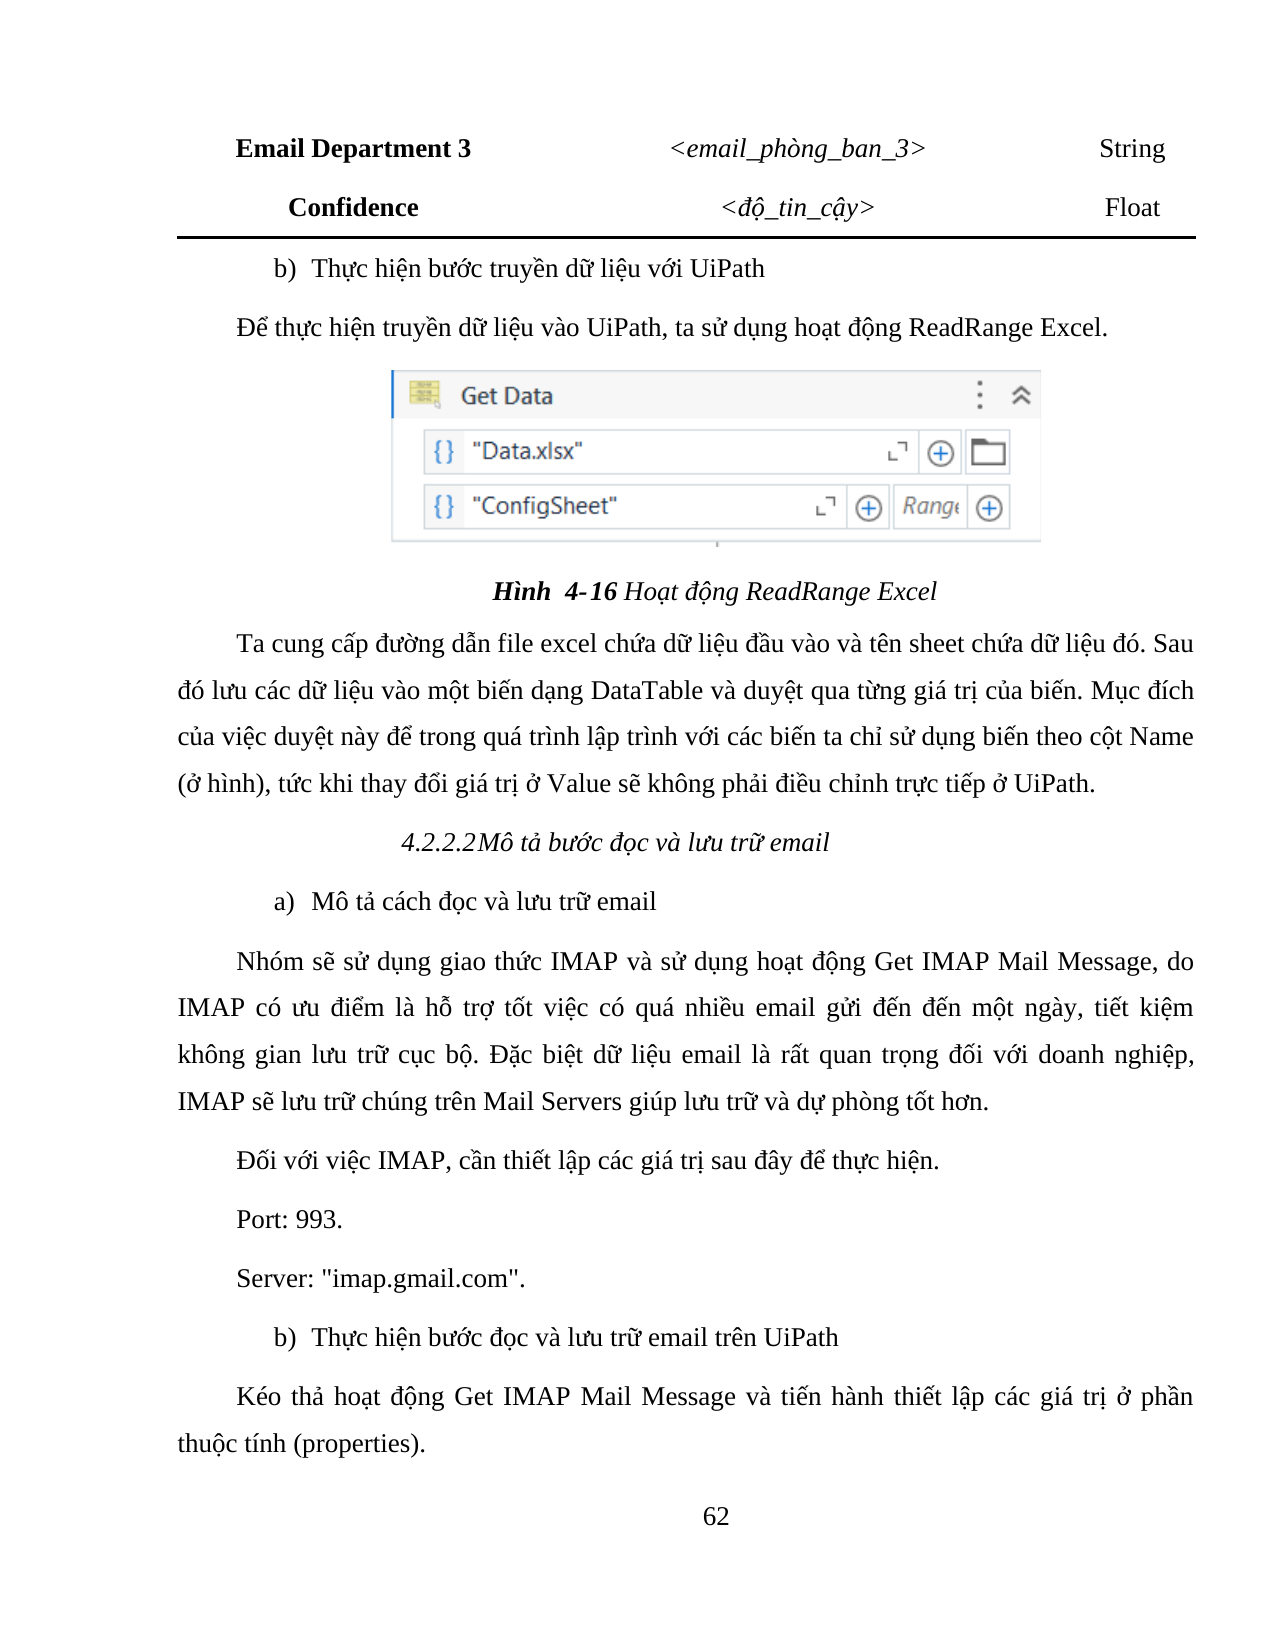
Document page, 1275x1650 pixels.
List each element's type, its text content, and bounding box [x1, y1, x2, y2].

text Port: 993. [177, 1203, 1196, 1234]
table_cell Confidence [177, 177, 529, 236]
text Ta cung cấp đường dẫn file excel chứa dữ liệu đầu vào và tên sheet chứa dữ liệu đó. Sau đó lưu các dữ liệu vào một biến dạng DataTable và duyệt qua từng giá trị của biến. Mục đích của việc duyệt này để trong quá trình lập trình với các biến ta chỉ sử dụng biến theo cột Name (ở hình), tức khi thay đổi giá trị ở Value sẽ không phải điều chỉnh trực tiếp ở UiPath. [177, 627, 1196, 798]
table_cell <email_phòng_ban_3> [530, 118, 1068, 177]
table_cell <độ_tin_cậy> [530, 177, 1068, 236]
list Mô tả cách đọc và lưu trữ email [274, 885, 1196, 917]
table_cell Email Department 3 [177, 118, 529, 177]
text Đối với việc IMAP, cần thiết lập các giá trị sau đây để thực hiện. [177, 1144, 1196, 1175]
list Thực hiện bước truyền dữ liệu với UiPath [274, 252, 1196, 283]
table_cell String [1069, 118, 1196, 177]
text Để thực hiện truyền dữ liệu vào UiPath, ta sử dụng hoạt động ReadRange Excel. [177, 311, 1196, 342]
list Thực hiện bước đọc và lưu trữ email trên UiPath [274, 1321, 1196, 1352]
text Kéo thả hoạt động Get IMAP Mail Message và tiến hành thiết lập các giá trị ở phần thuộc tính (properties). [177, 1380, 1196, 1458]
text Mô tả bước đọc và lưu trữ email [342, 826, 1196, 857]
picture [391, 370, 1042, 547]
text Server: "imap.gmail.com". [177, 1262, 1196, 1293]
table_cell Float [1069, 177, 1196, 236]
text Nhóm sẽ sử dụng giao thức IMAP và sử dụng hoạt động Get IMAP Mail Message, do IMAP có ưu điểm là hỗ trợ tốt việc có quá nhiều email gửi đến đến một ngày, tiết kiệm không gian lưu trữ cục bộ. Đặc biệt dữ liệu email là rất quan trọng đối với doanh nghiệp, IMAP sẽ lưu trữ chúng trên Mail Servers giúp lưu trữ và dự phòng tốt hơn. [177, 944, 1196, 1116]
